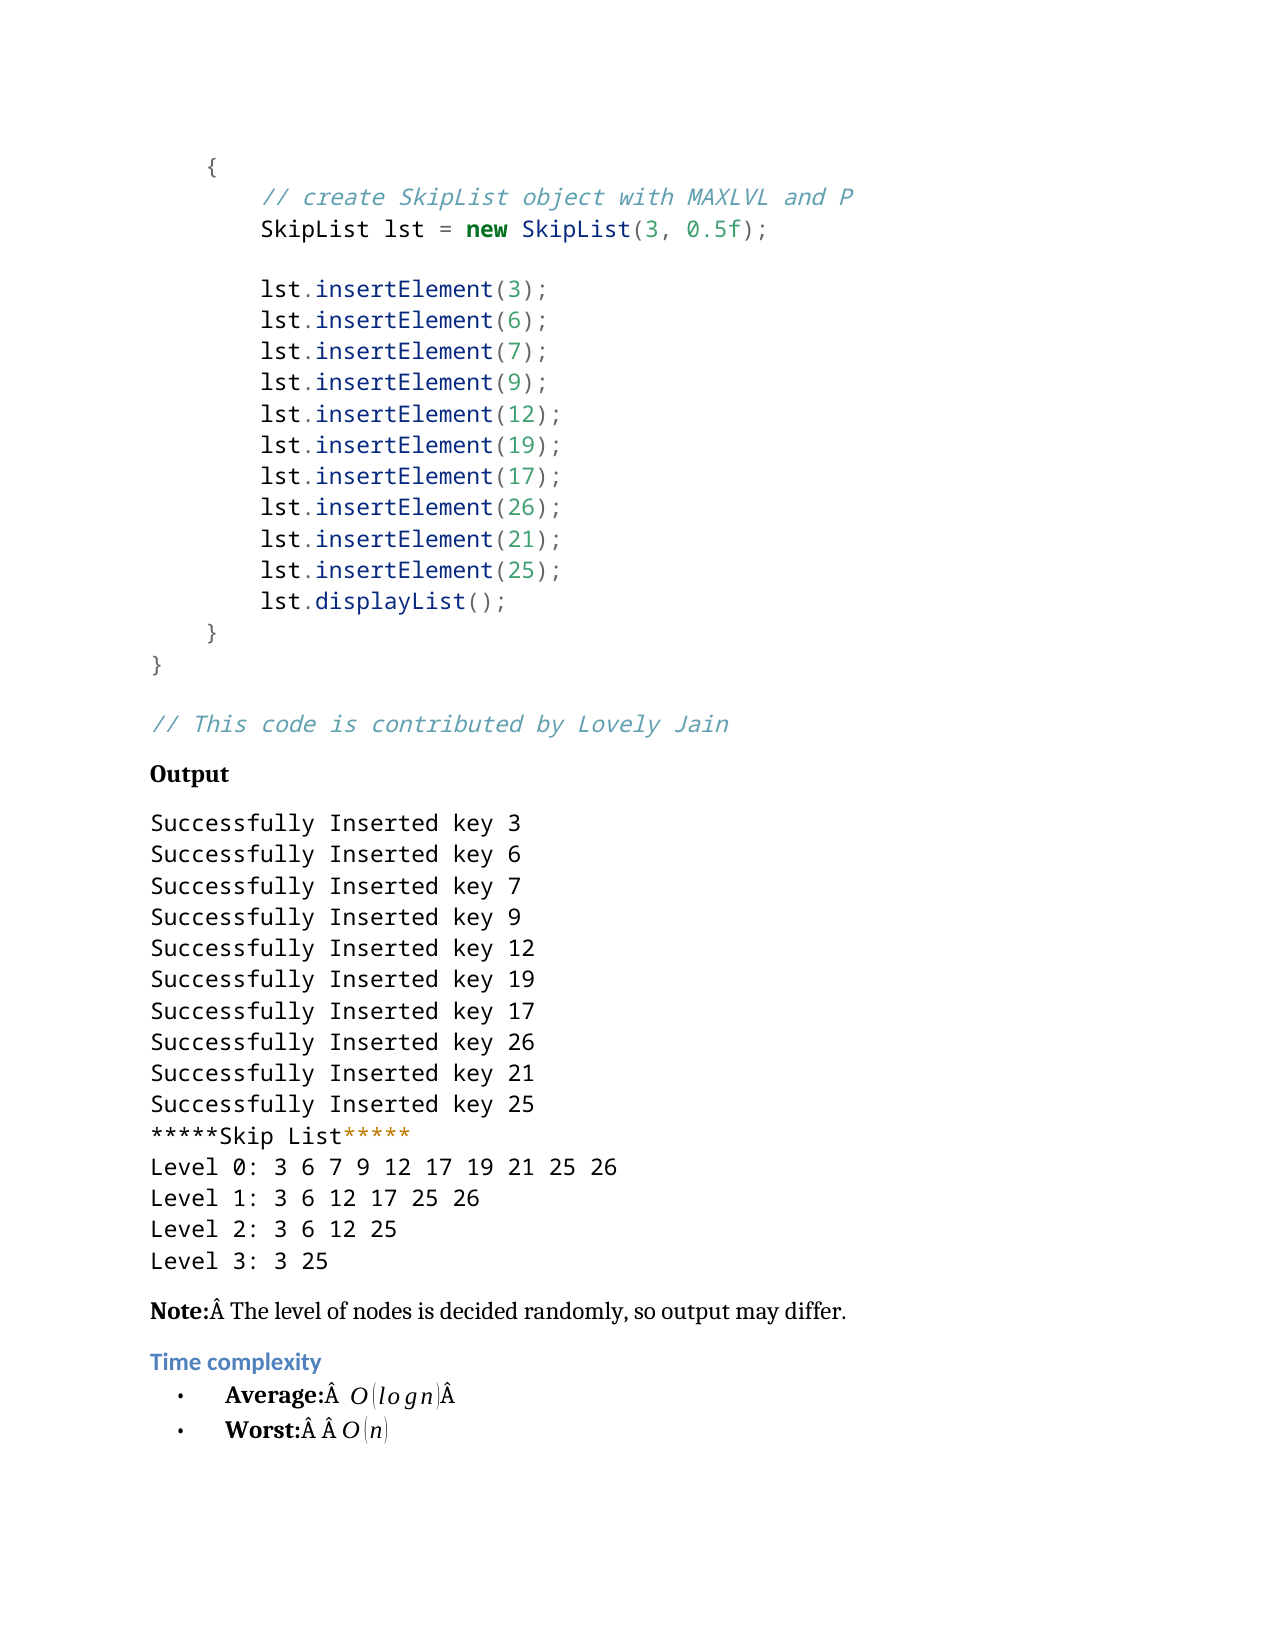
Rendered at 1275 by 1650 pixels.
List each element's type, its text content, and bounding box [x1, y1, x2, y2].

text Note:Â The level of nodes is decided randomly, so output may differ. [150, 1297, 1125, 1325]
list Worst:Â Â [175, 1415, 1125, 1446]
list Average:Â Â [175, 1381, 1125, 1411]
subtitle Time complexity [150, 1346, 1125, 1377]
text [150, 150, 1125, 739]
text Output [150, 759, 1125, 788]
text Successfully Inserted key 3 Successfully Inserted key 6 Successfully Inserted key 7 Successfully Inserted key 9 Successfully Inserted key 12 Successfully Inserted key 19 Successfully Inserted key 17 Successfully Inserted key 26 Successfully Inserted key 21 Successfully Inserted key 25 *****Skip List***** Level 0: 3 6 7 9 12 17 19 21 25 26 Level 1: 3 6 12 17 25 26 Level 2: 3 6 12 25 Level 3: 3 25 [150, 807, 1125, 1276]
